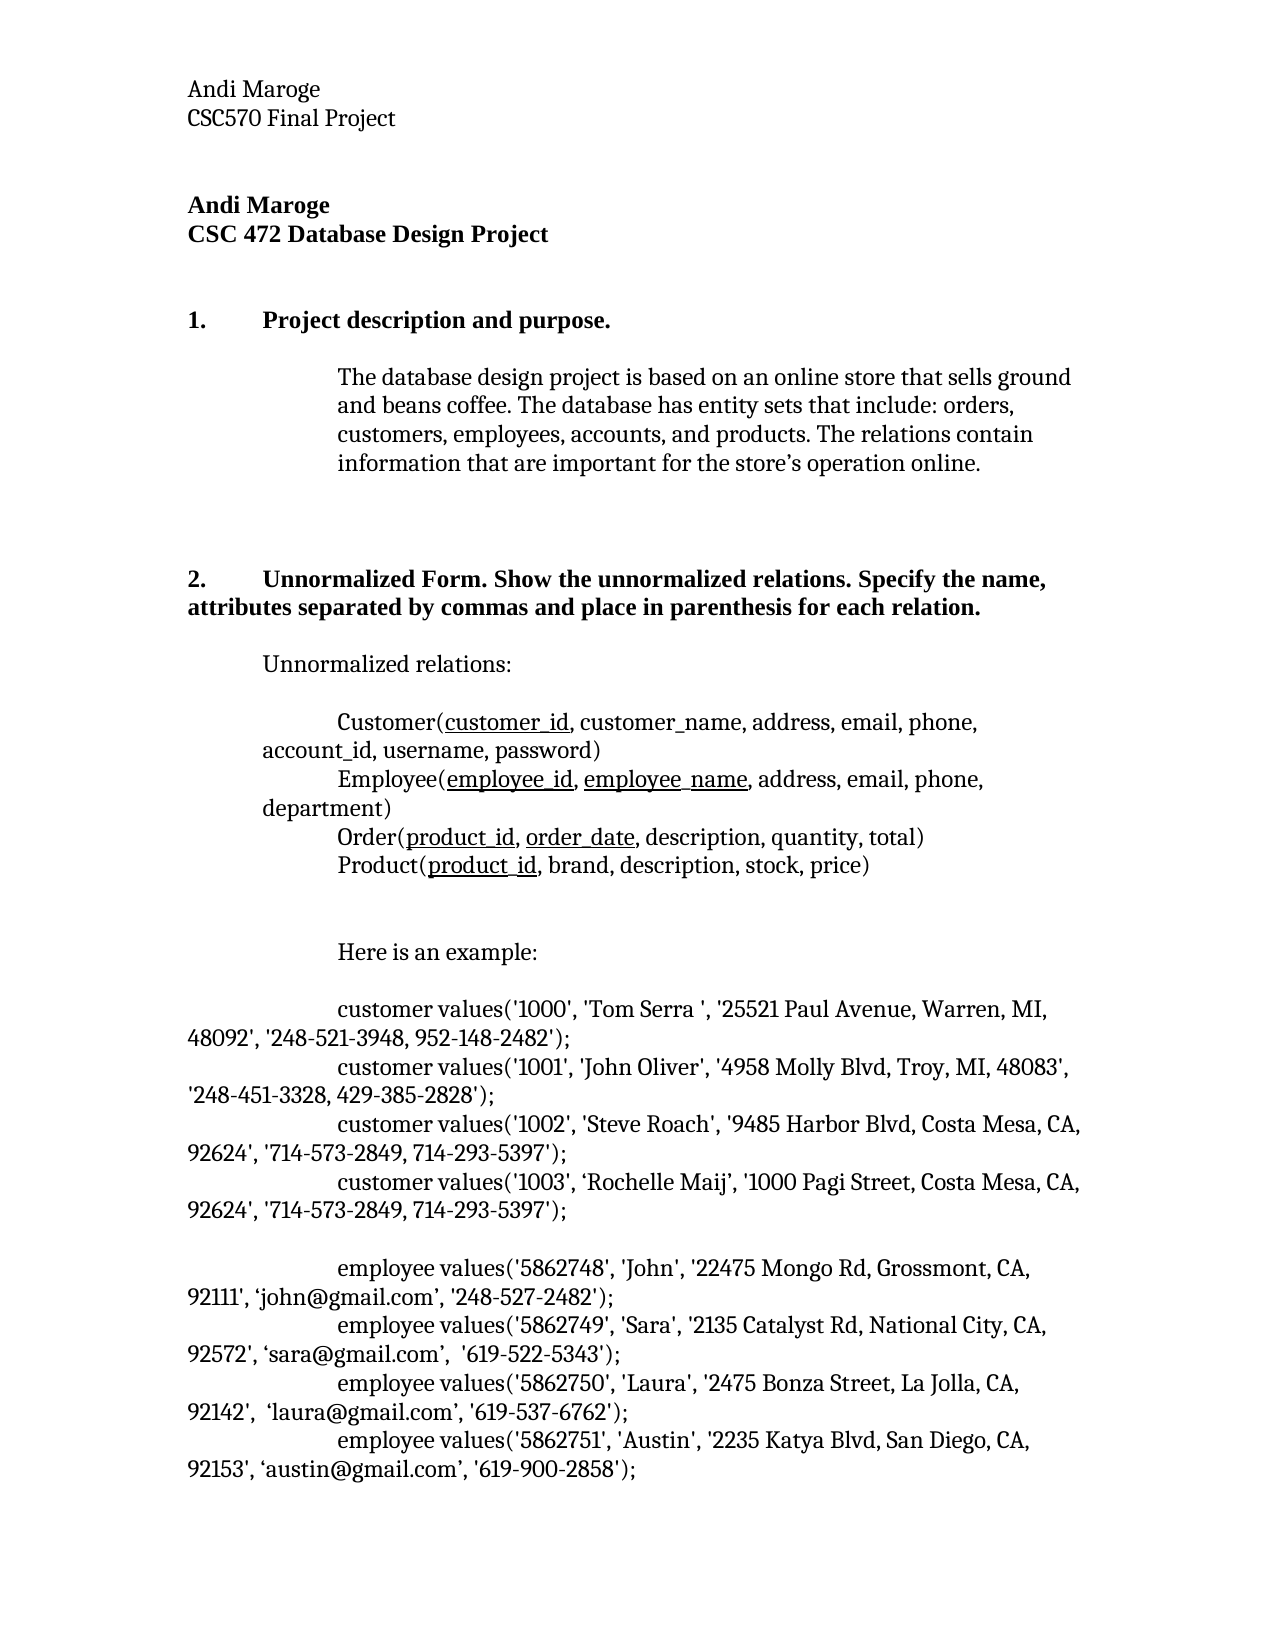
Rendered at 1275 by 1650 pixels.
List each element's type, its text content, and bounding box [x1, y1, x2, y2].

text Product(product_id, brand, description, stock, price) [187, 851, 1087, 880]
text Here is an example: [262, 937, 1087, 966]
text employee values('5862750', 'Laura', '2475 Bonza Street, La Jolla, CA, 92142', ‘laura@gmail.com’, '619-537-6762'); [187, 1369, 1087, 1426]
text customer values('1001', 'John Oliver', '4958 Molly Blvd, Troy, MI, 48083', '248-451-3328, 429-385-2828'); [187, 1052, 1087, 1110]
text employee values('5862748', 'John', '22475 Mongo Rd, Grossmont, CA, 92111', ‘john@gmail.com’, '248-527-2482'); [187, 1254, 1087, 1311]
list The database design project is based on an online store that sells ground and beans coffee. The database has entity sets that include: orders, customers, employees, accounts, and products. The relations contain information that are important for the store’s operation online. [337, 362, 1087, 477]
text CSC 472 Database Design Project [187, 219, 1087, 247]
text Order(product_id, order_date, description, quantity, total) [262, 822, 1087, 851]
text 1. Project description and purpose. [187, 305, 1087, 334]
text customer values('1002', 'Steve Roach', '9485 Harbor Blvd, Costa Mesa, CA, 92624', '714-573-2849, 714-293-5397'); [187, 1110, 1087, 1167]
text employee values('5862749', 'Sara', '2135 Catalyst Rd, National City, CA, 92572', ‘sara@gmail.com’, '619-522-5343'); [187, 1311, 1087, 1369]
text Andi Maroge [187, 190, 1087, 219]
text 2. Unnormalized Form. Show the unnormalized relations. Specify the name, attributes separated by commas and place in parenthesis for each relation. [187, 564, 1087, 621]
text customer values('1000', 'Tom Serra ', '25521 Paul Avenue, Warren, MI, 48092', '248-521-3948, 952-148-2482'); [187, 995, 1087, 1052]
text employee values('5862751', 'Austin', '2235 Katya Blvd, San Diego, CA, 92153', ‘austin@gmail.com’, '619-900-2858'); [187, 1426, 1087, 1484]
text Customer(customer_id, customer_name, address, email, phone, account_id, username, password) [262, 707, 1087, 765]
text Employee(employee_id, employee_name, address, email, phone, department) [262, 765, 1087, 822]
text customer values('1003', ‘Rochelle Maij’, '1000 Pagi Street, Costa Mesa, CA, 92624', '714-573-2849, 714-293-5397'); [187, 1167, 1087, 1225]
text Unnormalized relations: [187, 650, 1087, 679]
